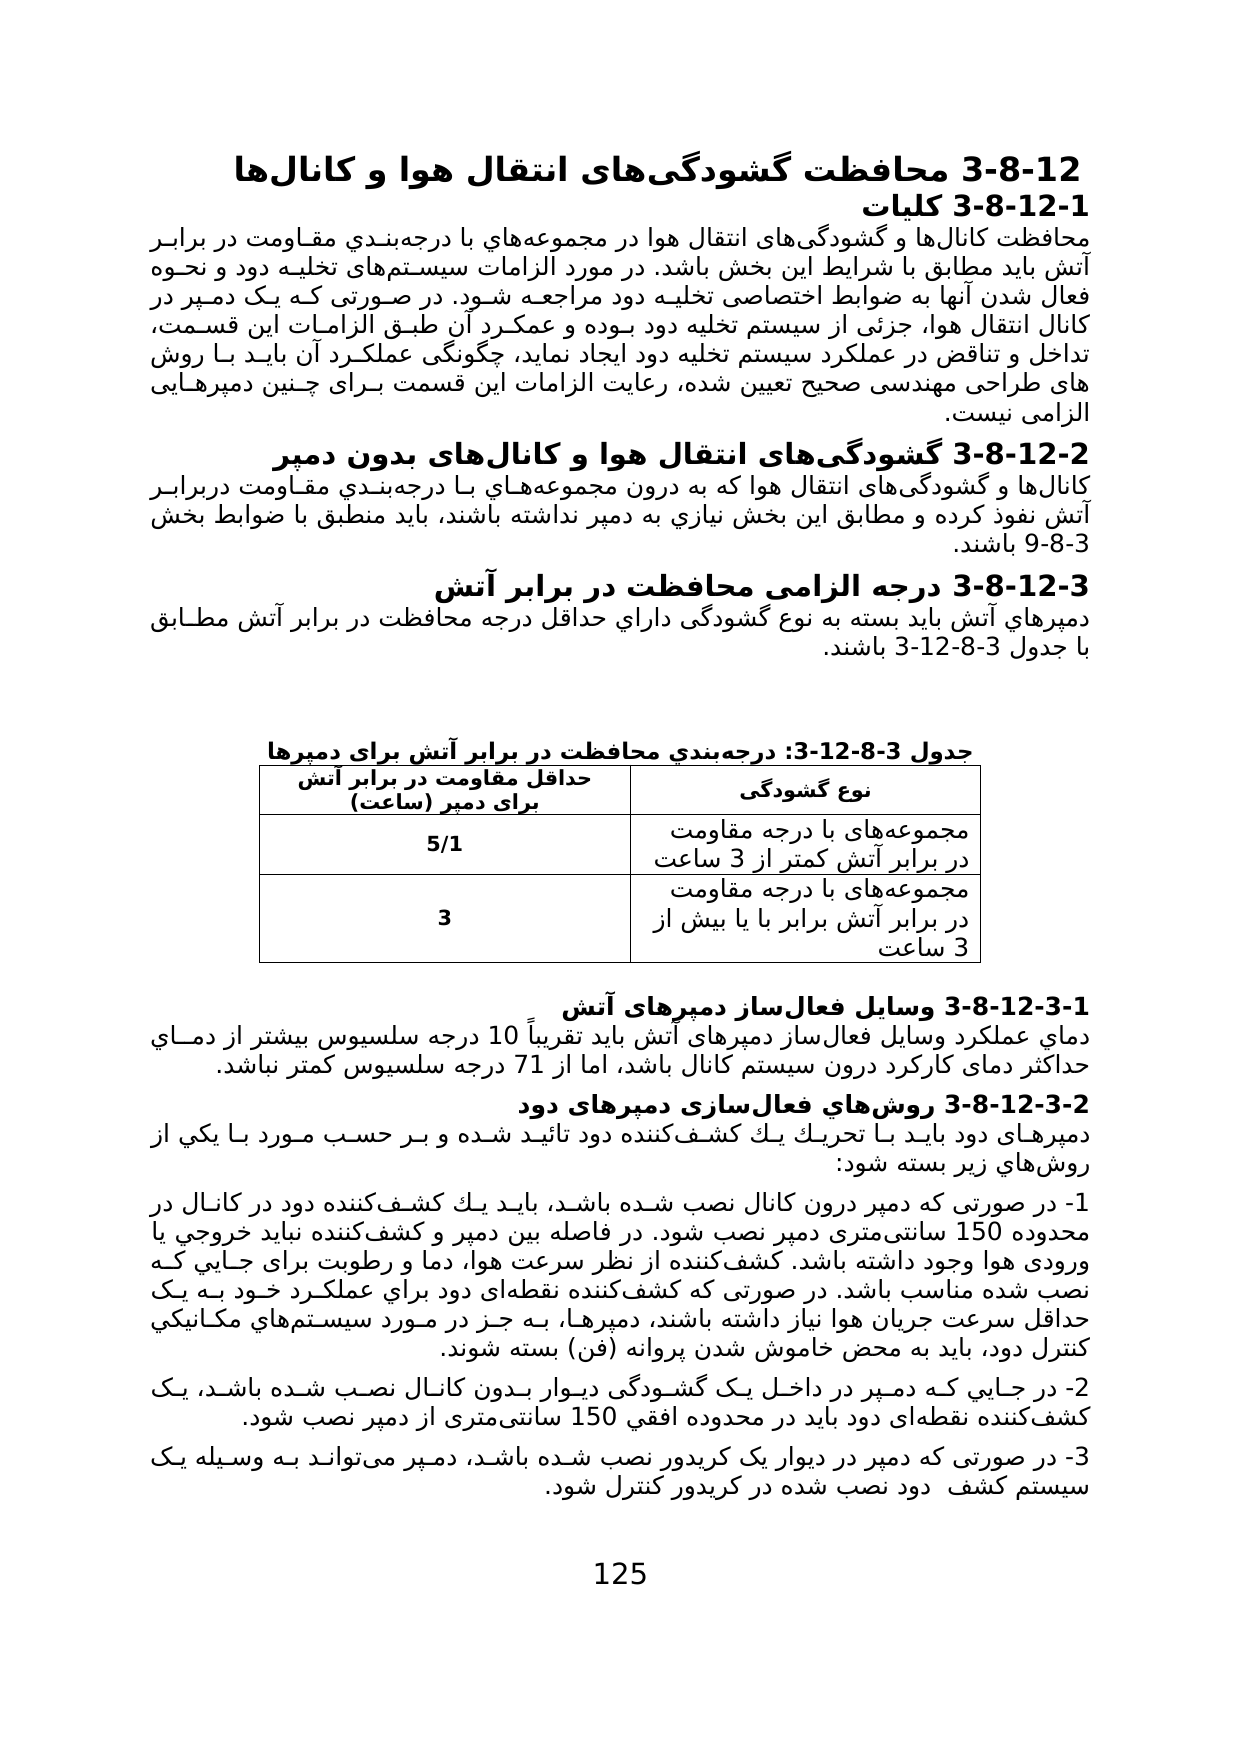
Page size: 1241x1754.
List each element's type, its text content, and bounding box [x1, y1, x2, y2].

title جدول 3-8-12-3: درجه‌بندي محافظت در برابر آتش برای دمپرها [150, 738, 1090, 764]
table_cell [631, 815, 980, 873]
text دمپرهاي آتش بايد بسته به نوع گشودگی داراي حداقل درجه‌ محافظت در برابر آتش مطابق با جدول 3-8-12-3 باشند. [150, 603, 1090, 662]
text محافظت كانال‌ها و گشودگی‌های انتقال هوا در مجموعه‌هاي با درجه‌بندي مقاومت در برابر آتش باید مطابق با شرايط اين بخش باشد. در مورد الزامات سیستم‌های تخلیه دود و نحوه فعال شدن آنها به ضوابط اختصاصی تخلیه دود مراجعه شود. در صورتی که یک دمپر در کانال انتقال هوا، جزئی از سیستم تخلیه دود بوده و عمکرد آن طبق الزامات این قسمت، تداخل و تناقض در عملکرد سیستم تخلیه دود ایجاد نماید، چگونگی عملکرد آن باید با روش های طراحی مهندسی صحیح تعیین شده، رعایت الزامات این قسمت برای چنین دمپرهایی الزامی نیست. [150, 223, 1090, 427]
subtitle 3-8-12-3-1 وسایل فعال‌ساز دمپرهای آتش [150, 992, 1090, 1021]
subtitle 3-8-12-3 درجه الزامی محافظت در برابر آتش [150, 569, 1090, 603]
subtitle 3-8-12-1 كليات [150, 189, 1090, 223]
text 2- در جايي كه دمپر در داخل یک گشودگی دیوار بدون كانال نصب شده باشد، یک کشف‌کننده نقطه‌ای دود بايد در محدوده افقي 150 سانتی‌متری از دمپر نصب شود. [150, 1373, 1090, 1431]
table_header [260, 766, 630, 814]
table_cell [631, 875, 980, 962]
text كانال‌ها و گشودگی‌های انتقال هوا كه به درون مجموعه‌هاي با درجه‌بندي مقاومت دربرابر آتش نفوذ كرده‌ ‌و مطابق اين بخش نيازي به‌ دمپر نداشته ‌باشند، بايد منطبق با ضوابط بخش 3-8-9 باشند. [150, 471, 1090, 559]
text 1- در صورتی كه دمپر درون كانال نصب شده باشد، بايد يك کشف‌کننده دود در كانال در محدوده 150 سانتی‌متری دمپر نصب شود. در فاصله بین دمپر و کشف‌کننده نباید خروجي یا ورودی هوا وجود داشته باشد. کشف‌کننده از نظر سرعت هوا، دما و رطوبت برای جايي كه نصب شده مناسب باشد. در صورتی كه کشف‌کننده نقطه‌ای دود براي عملکرد خود به یک حداقل سرعت جریان هوا نیاز داشته باشند، دمپرها، به جز در مورد سيستم‌هاي مكانيكي كنترل دود، بايد به محض خاموش شدن پروانه (فن) بسته شوند. [150, 1188, 1090, 1363]
text دماي عملکرد وسایل فعال‌ساز دمپرهای آتش بايد تقريباً 10 درجه سلسیوس بیشتر از دماي حداکثر دمای کارکرد درون سيستم كانال باشد، اما از 71 درجه سلسیوس كمتر نباشد. [150, 1021, 1090, 1079]
text 3- در صورتی که دمپر در ديوار یک کریدور نصب شده باشد، دمپر می‌تواند به وسيله یک سيستم کشف دود نصب شده در کریدور كنترل شود. [150, 1442, 1090, 1500]
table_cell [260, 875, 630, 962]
subtitle 3-8-12-3-2 روش‌هاي فعال‌سازی دمپرهای دود [150, 1090, 1090, 1119]
subtitle 3-8-12 محافظت گشودگی‌های انتقال هوا و كانال‌ها [150, 150, 1090, 189]
text دمپرهای دود بايد با تحريك يك کشف‌کننده دود تائید شده و بر حسب مورد با يكي از روش‌هاي زير بسته شود: [150, 1119, 1090, 1177]
subtitle 3-8-12-2 گشودگی‌های انتقال هوا و كانال‌های بدون دمپر [150, 437, 1090, 471]
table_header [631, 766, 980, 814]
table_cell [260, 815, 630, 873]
